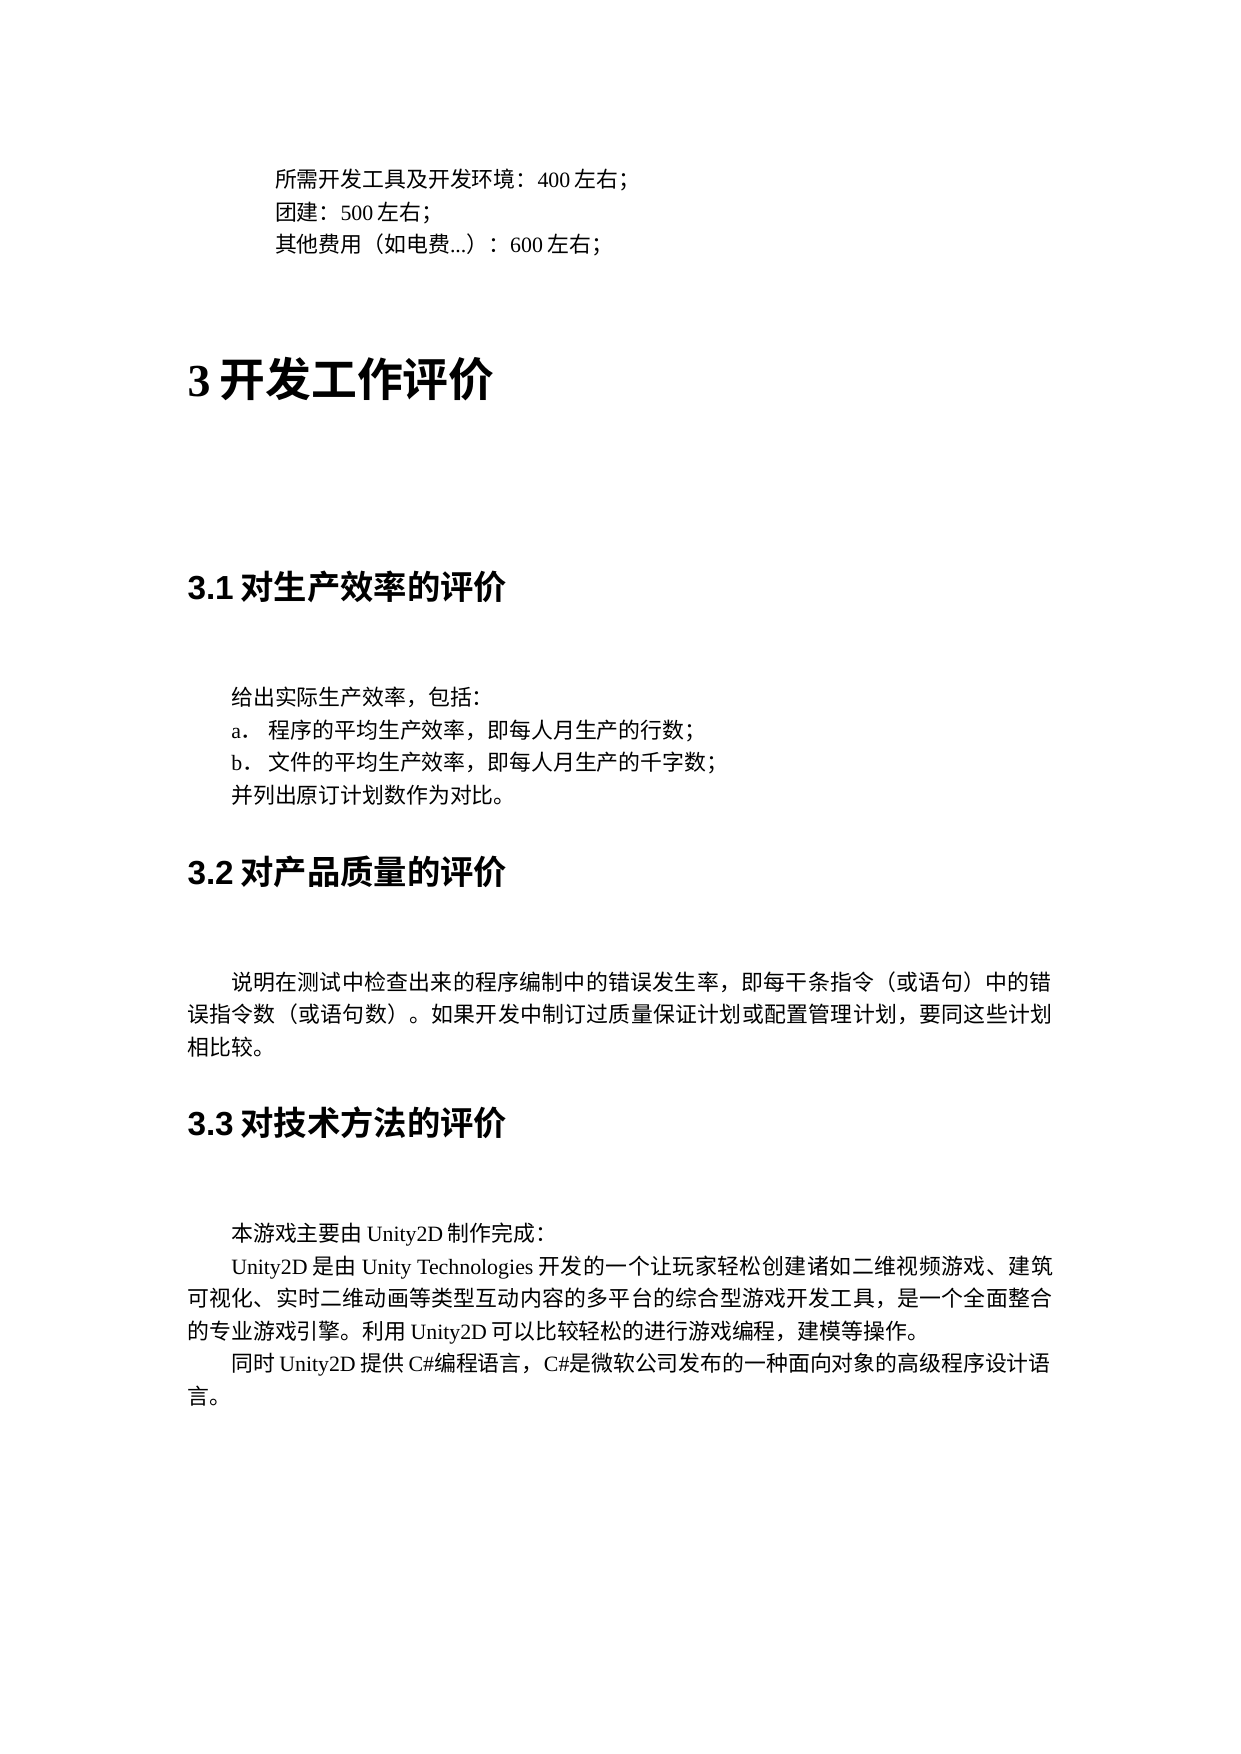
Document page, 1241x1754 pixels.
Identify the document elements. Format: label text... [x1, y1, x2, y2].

text 给出实际生产效率，包括： [187, 680, 1053, 712]
text 团建：500左右； [231, 194, 1053, 227]
text Unity2D是由Unity Technologies开发的一个让玩家轻松创建诸如二维视频游戏、建筑可视化、实时二维动画等类型互动内容的多平台的综合型游戏开发工具，是一个全面整合的专业游戏引擎。利用Unity2D可以比较轻松的进行游戏编程，建模等操作。 [187, 1248, 1053, 1346]
text 其他费用（如电费...）：600左右； [231, 227, 1053, 259]
subtitle 3.1对生产效率的评价 [187, 553, 1053, 618]
text 同时Unity2D提供C#编程语言，C#是微软公司发布的一种面向对象的高级程序设计语言。 [187, 1346, 1053, 1411]
text 并列出原订计划数作为对比。 [231, 777, 1053, 810]
subtitle 3.2对产品质量的评价 [187, 837, 1053, 902]
list 程序的平均生产效率，即每人月生产的行数； [231, 712, 1053, 745]
text 说明在测试中检查出来的程序编制中的错误发生率，即每干条指令（或语句）中的错误指令数（或语句数）。如果开发中制订过质量保证计划或配置管理计划，要同这些计划相比较。 [187, 964, 1053, 1062]
subtitle 3.3对技术方法的评价 [187, 1089, 1053, 1154]
text 本游戏主要由Unity2D制作完成： [187, 1216, 1053, 1248]
subtitle 3开发工作评价 [187, 327, 1053, 425]
list 文件的平均生产效率，即每人月生产的千字数； [231, 745, 1053, 777]
text 所需开发工具及开发环境：400左右； [231, 162, 1053, 194]
